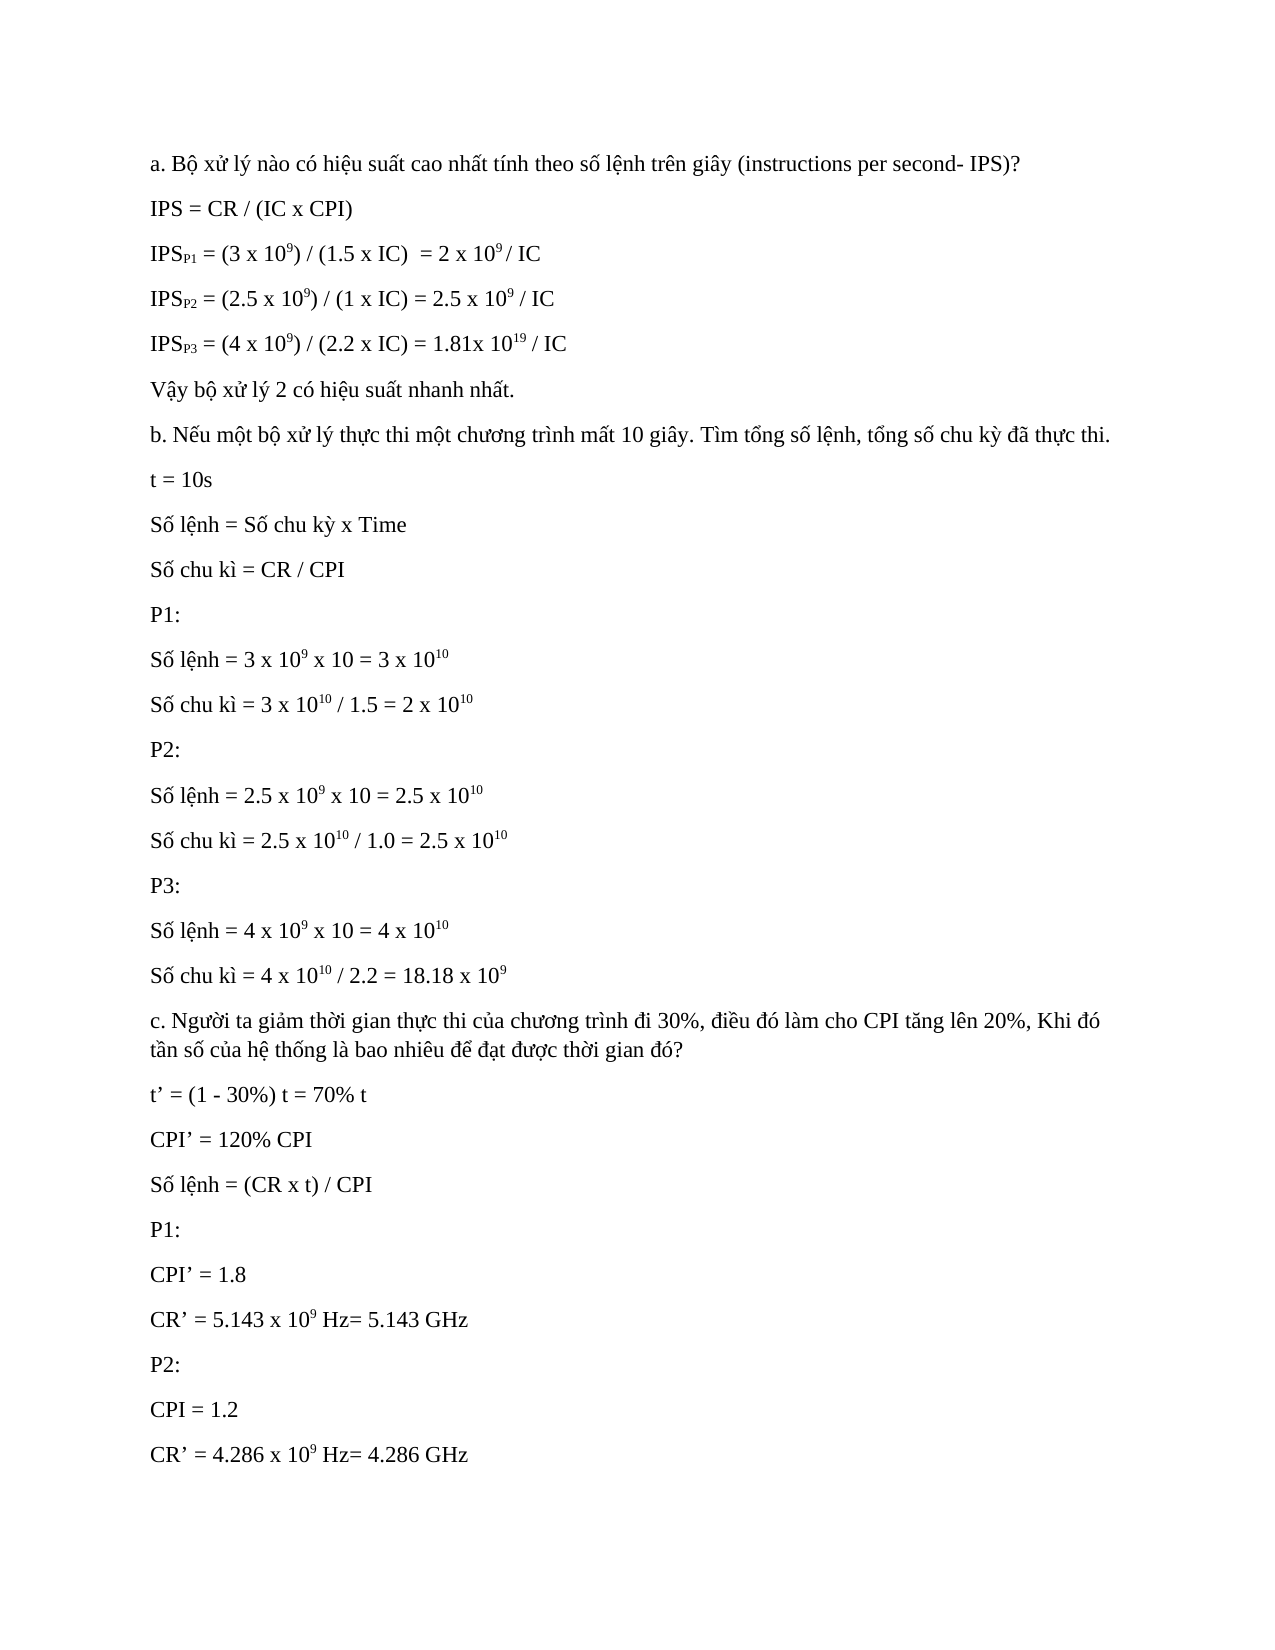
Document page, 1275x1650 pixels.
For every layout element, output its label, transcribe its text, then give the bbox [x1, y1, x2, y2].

text Số lệnh = 4 x 109 x 10 = 4 x 1010 [150, 917, 1125, 943]
text Số chu kì = CR / CPI [150, 556, 1125, 582]
text Số lệnh = 3 x 109 x 10 = 3 x 1010 [150, 646, 1125, 673]
text P1: [150, 1216, 1125, 1242]
text CR’ = 5.143 x 109 Hz= 5.143 GHz [150, 1306, 1125, 1333]
text P2: [150, 737, 1125, 763]
text P3: [150, 872, 1125, 898]
text IPSP3 = (4 x 109) / (2.2 x IC) = 1.81x 1019 / IC [150, 331, 1125, 357]
text Số chu kì = 2.5 x 1010 / 1.0 = 2.5 x 1010 [150, 827, 1125, 853]
text P2: [150, 1351, 1125, 1378]
text t’ = (1 - 30%) t = 70% t [150, 1081, 1125, 1107]
text CPI’ = 1.8 [150, 1261, 1125, 1287]
text Vậy bộ xử lý 2 có hiệu suất nhanh nhất. [150, 376, 1125, 402]
text CPI = 1.2 [150, 1396, 1125, 1423]
text Số lệnh = Số chu kỳ x Time [150, 511, 1125, 537]
text Số lệnh = (CR x t) / CPI [150, 1171, 1125, 1197]
text Số chu kì = 3 x 1010 / 1.5 = 2 x 1010 [150, 691, 1125, 718]
text IPSP2 = (2.5 x 109) / (1 x IC) = 2.5 x 109 / IC [150, 285, 1125, 312]
text IPSP1 = (3 x 109) / (1.5 x IC) = 2 x 109 / IC [150, 240, 1125, 267]
text c. Người ta giảm thời gian thực thi của chương trình đi 30%, điều đó làm cho CPI tăng lên 20%, Khi đó tần số của hệ thống là bao nhiêu để đạt được thời gian đó? [150, 1007, 1125, 1062]
text t = 10s [150, 466, 1125, 492]
text a. Bộ xử lý nào có hiệu suất cao nhất tính theo số lệnh trên giây (instructions per second- IPS)? [150, 150, 1125, 176]
text Số chu kì = 4 x 1010 / 2.2 = 18.18 x 109 [150, 962, 1125, 988]
text P1: [150, 601, 1125, 628]
text b. Nếu một bộ xử lý thực thi một chương trình mất 10 giây. Tìm tổng số lệnh, tổng số chu kỳ đã thực thi. [150, 421, 1125, 447]
text CR’ = 4.286 x 109 Hz= 4.286 GHz [150, 1442, 1125, 1468]
text Số lệnh = 2.5 x 109 x 10 = 2.5 x 1010 [150, 782, 1125, 808]
text CPI’ = 120% CPI [150, 1126, 1125, 1152]
text IPS = CR / (IC x CPI) [150, 195, 1125, 222]
